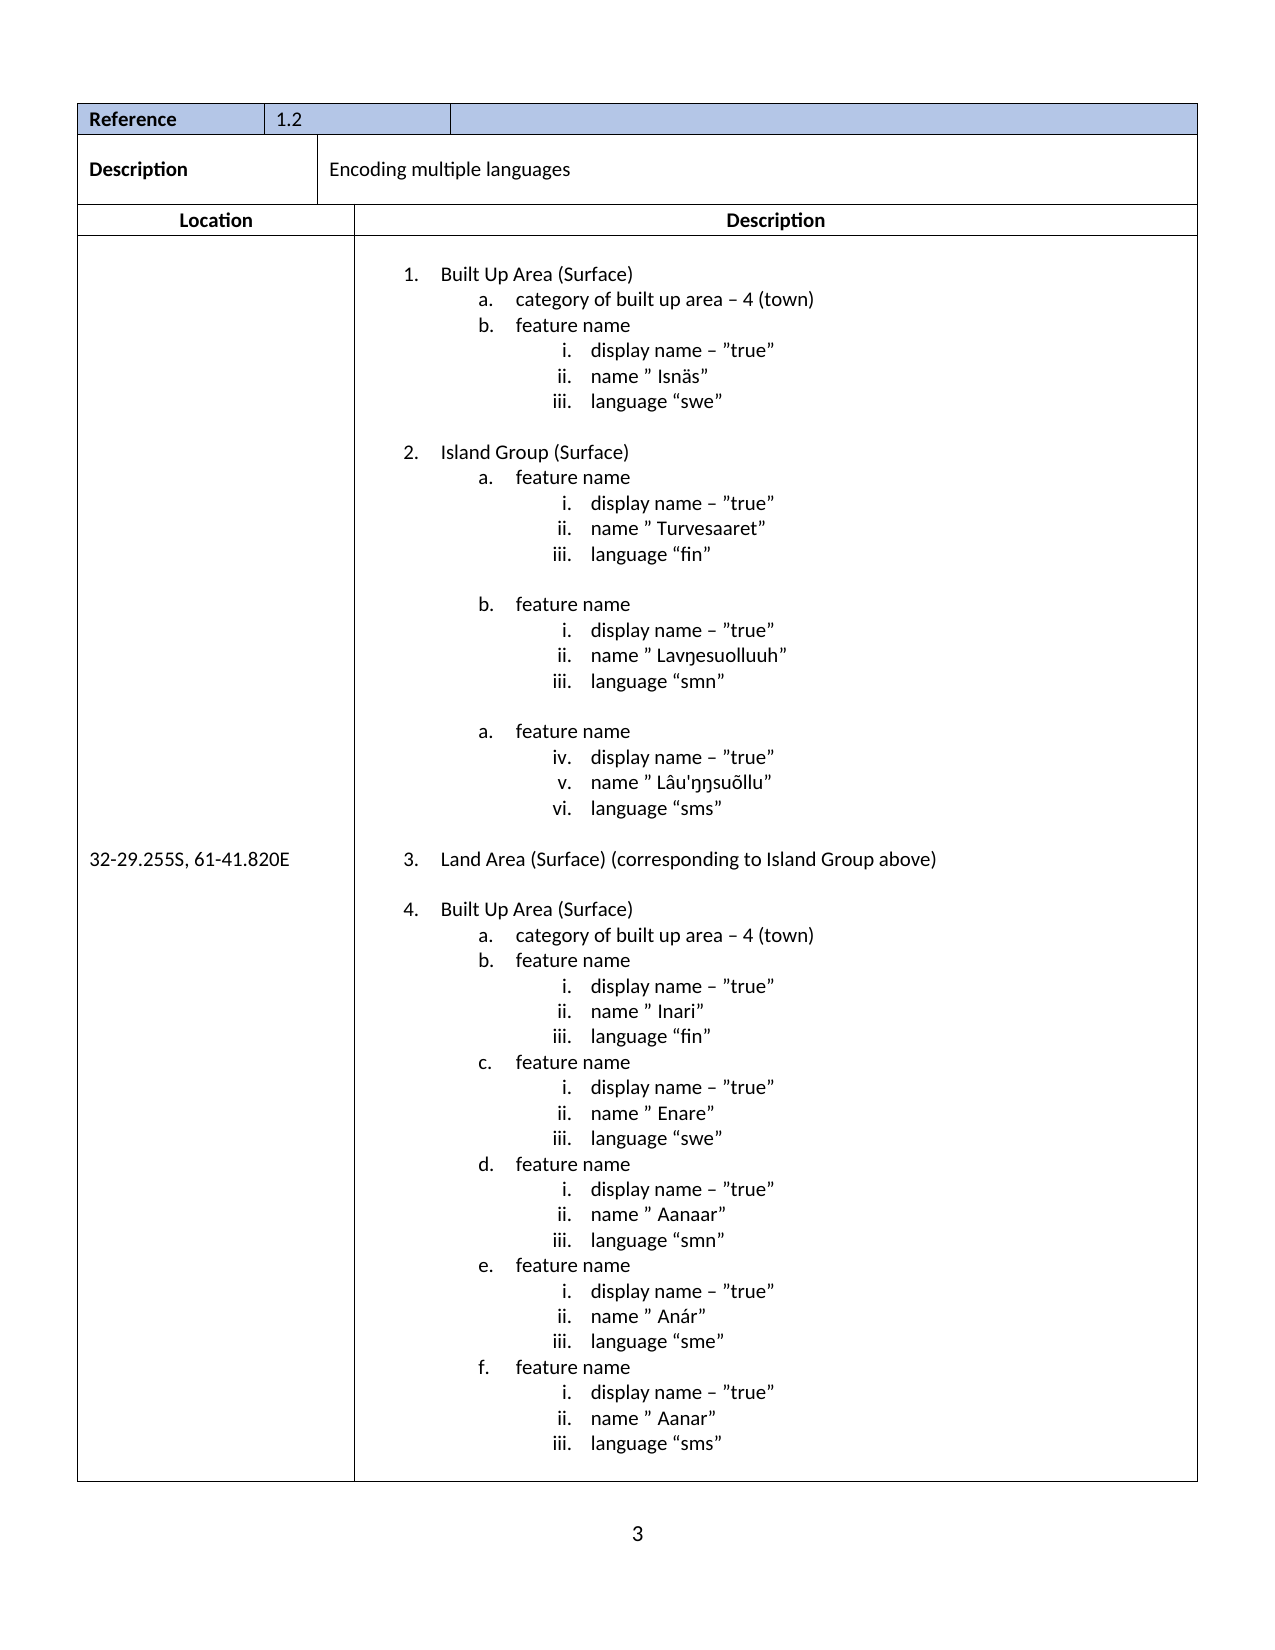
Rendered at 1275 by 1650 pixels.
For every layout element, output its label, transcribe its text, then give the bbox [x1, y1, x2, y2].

table_header [451, 104, 1197, 134]
table_header Reference [78, 104, 264, 134]
table_cell Description [78, 135, 317, 203]
table_cell Encoding multiple languages [318, 135, 1197, 203]
table_cell Description [355, 205, 1197, 235]
table_header 1.2 [265, 104, 450, 134]
table_cell Location [78, 205, 354, 235]
table_cell 32-29.255S, 61-41.820E [78, 236, 354, 1481]
table_cell Built Up Area (Surface) category of built up area – 4 (town) feature name display name – ”true” name ” Isnäs” language “swe” Island Group (Surface) feature name display name – ”true” name ” Turvesaaret” language “fin” feature name display name – ”true” name ” Lavŋesuolluuh” language “smn” feature name display name – ”true” name ” Lâu'ŋŋsuõllu” language “sms” Land Area (Surface) (corresponding to Island Group above) Built Up Area (Surface) category of built up area – 4 (town) feature name display name – ”true” name ” Inari” language “fin” feature name display name – ”true” name ” Enare” language “swe” feature name display name – ”true” name ” Aanaar” language “smn” feature name display name – ”true” name ” Anár” language “sme” feature name display name – ”true” name ” Aanar” language “sms” [355, 236, 1197, 1481]
